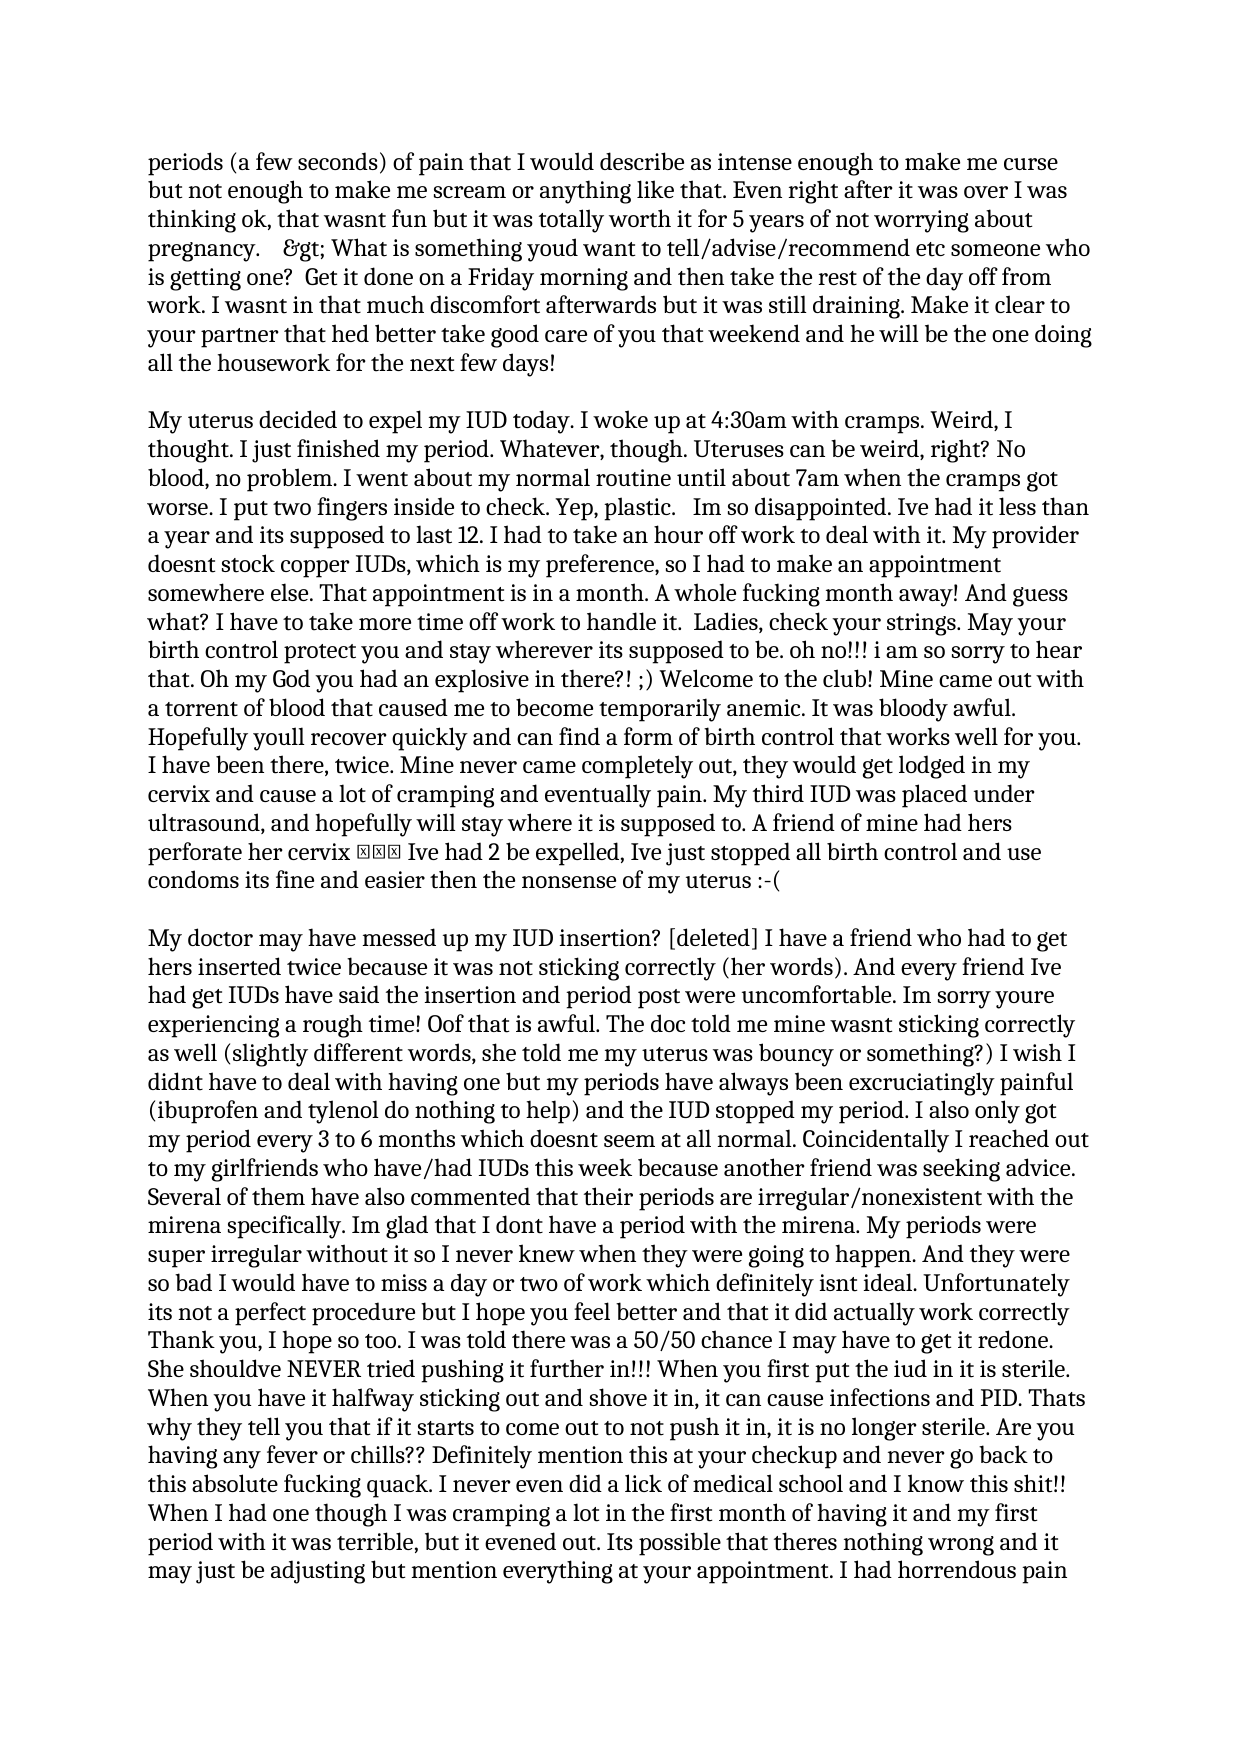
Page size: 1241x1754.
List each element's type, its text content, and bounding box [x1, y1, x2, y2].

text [148, 924, 1093, 1585]
text My uterus decided to expel my IUD today. I woke up at 4:30am with cramps. Weird, I thought. I just finished my period. Whatever, though. Uteruses can be weird, right? No blood, no problem. I went about my normal routine until about 7am when the cramps got worse. I put two fingers inside to check. Yep, plastic. Im so disappointed. Ive had it less than a year and its supposed to last 12. I had to take an hour off work to deal with it. My provider doesnt stock copper IUDs, which is my preference, so I had to make an appointment somewhere else. That appointment is in a month. A whole fucking month away! And guess what? I have to take more time off work to handle it. Ladies, check your strings. May your birth control protect you and stay wherever its supposed to be. oh no!!! i am so sorry to hear that. Oh my God you had an explosive in there?! ;) Welcome to the club! Mine came out with a torrent of blood that caused me to become temporarily anemic. It was bloody awful. Hopefully youll recover quickly and can find a form of birth control that works well for you. I have been there, twice. Mine never came completely out, they would get lodged in my cervix and cause a lot of cramping and eventually pain. My third IUD was placed under ultrasound, and hopefully will stay where it is supposed to. A friend of mine had hers perforate her cervix 😬😬😬 Ive had 2 be expelled, Ive just stopped all birth control and use condoms its fine and easier then the nonsense of my uterus :-( [148, 406, 1093, 895]
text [148, 148, 1093, 378]
